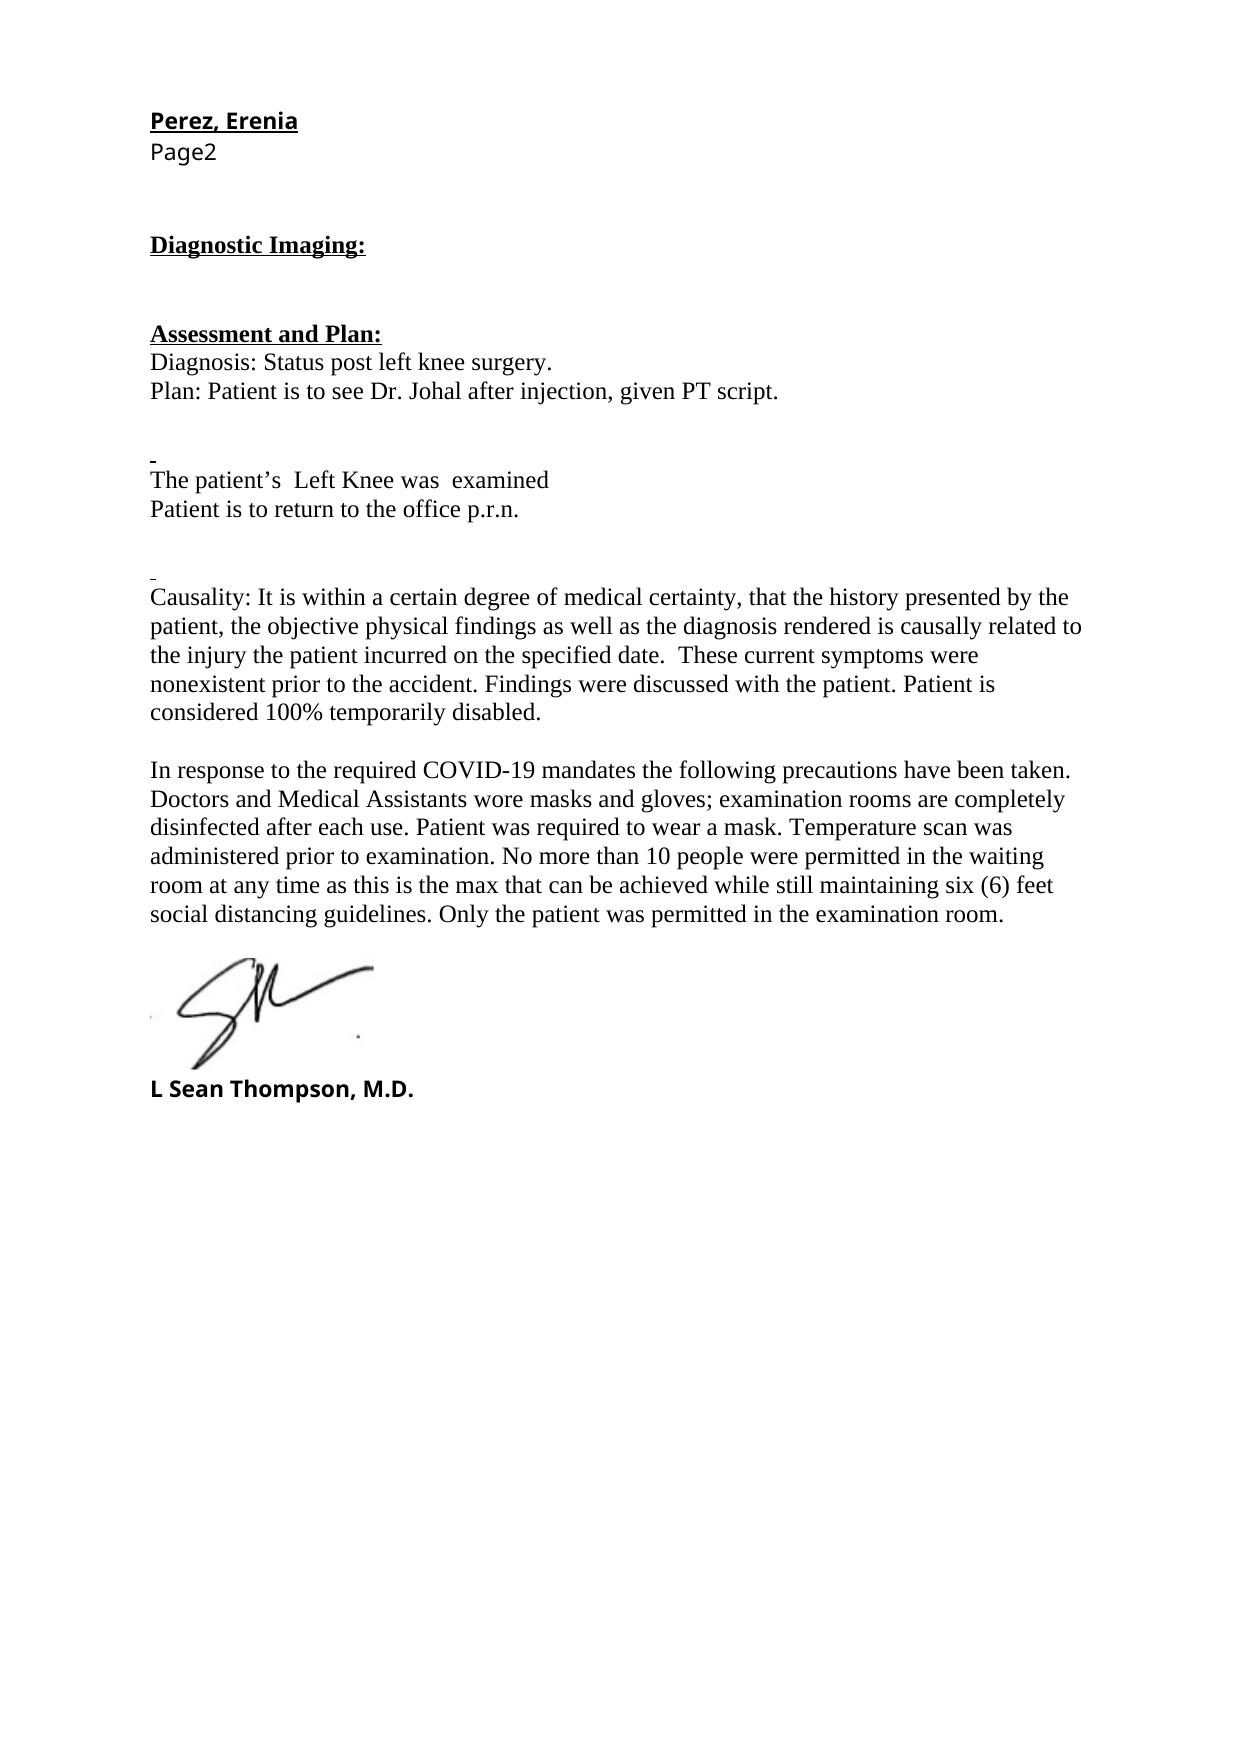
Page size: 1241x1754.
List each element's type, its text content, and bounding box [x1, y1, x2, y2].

text L Sean Thompson, M.D. [150, 1073, 1090, 1104]
text Assessment and Plan: Diagnosis: Status post left knee surgery. Plan: Patient is to see Dr. Johal after injection, given PT script. [150, 319, 1090, 436]
text Diagnostic Imaging: [150, 230, 1090, 319]
picture [150, 958, 399, 1073]
text Causality: It is within a certain degree of medical certainty, that the history presented by the patient, the objective physical findings as well as the diagnosis rendered is causally related to the injury the patient incurred on the specified date. These current symptoms were nonexistent prior to the accident. Findings were discussed with the patient. Patient is considered 100% temporarily disabled. In response to the required COVID-19 mandates the following precautions have been taken. Doctors and Medical Assistants wore masks and gloves; examination rooms are completely disinfected after each use. Patient was required to wear a mask. Temperature scan was administered prior to examination. No more than 10 people were permitted in the waiting room at any time as this is the max that can be achieved while still maintaining six (6) feet social distancing guidelines. Only the patient was permitted in the examination room. [150, 554, 1090, 959]
text The patient’s Left Knee was examined Patient is to return to the office p.r.n. [150, 436, 1090, 554]
